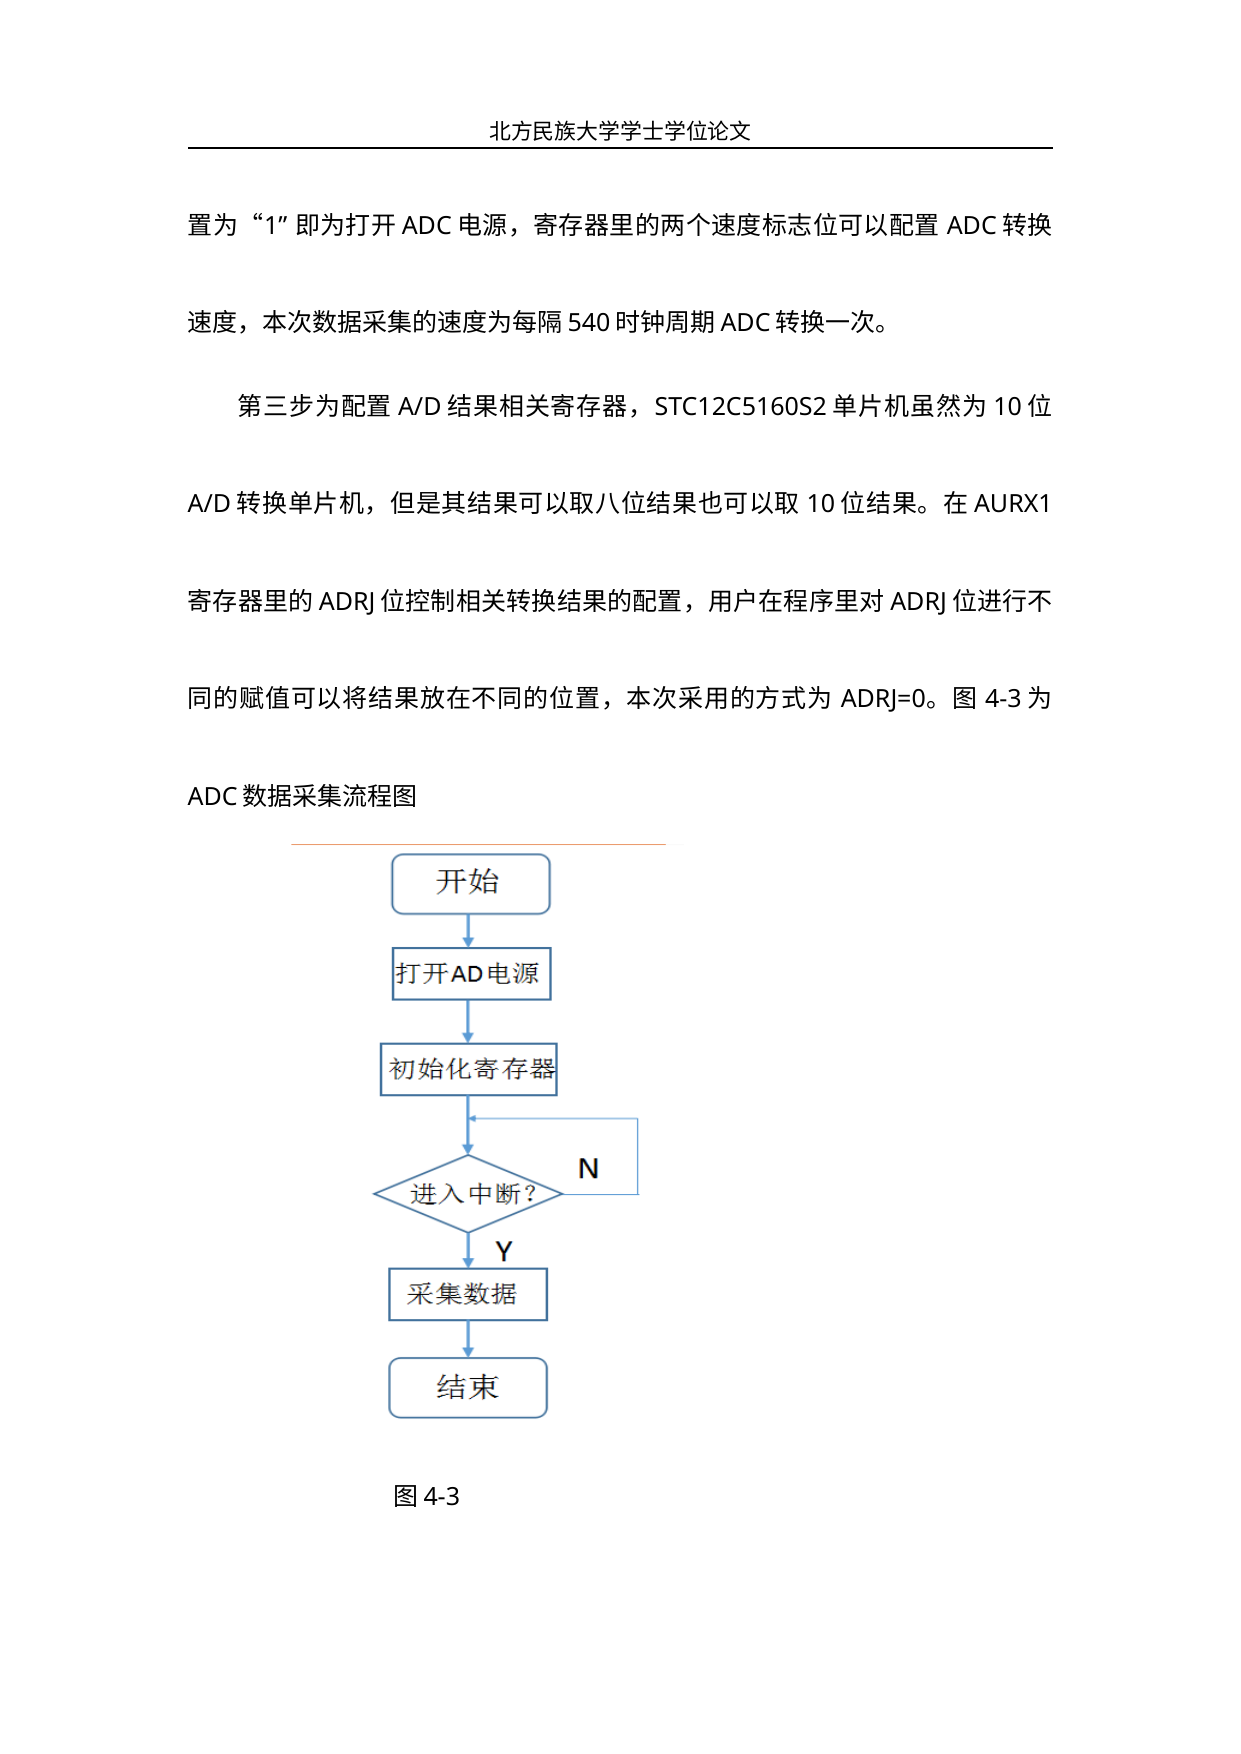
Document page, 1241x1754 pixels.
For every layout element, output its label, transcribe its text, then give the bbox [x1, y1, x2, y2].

text 第三步为配置A/D结果相关寄存器，STC12C5160S2单片机虽然为10位A/D转换单片机，但是其结果可以取八位结果也可以取10位结果。在AURX1寄存器里的ADRJ位控制相关转换结果的配置，用户在程序里对ADRJ位进行不同的赋值可以将结果放在不同的位置，本次采用的方式为ADRJ=0。图 4-3为ADC数据采集流程图 [187, 372, 1053, 827]
picture [291, 844, 684, 1439]
text 图4-3 [187, 1462, 1053, 1527]
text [187, 191, 1053, 353]
